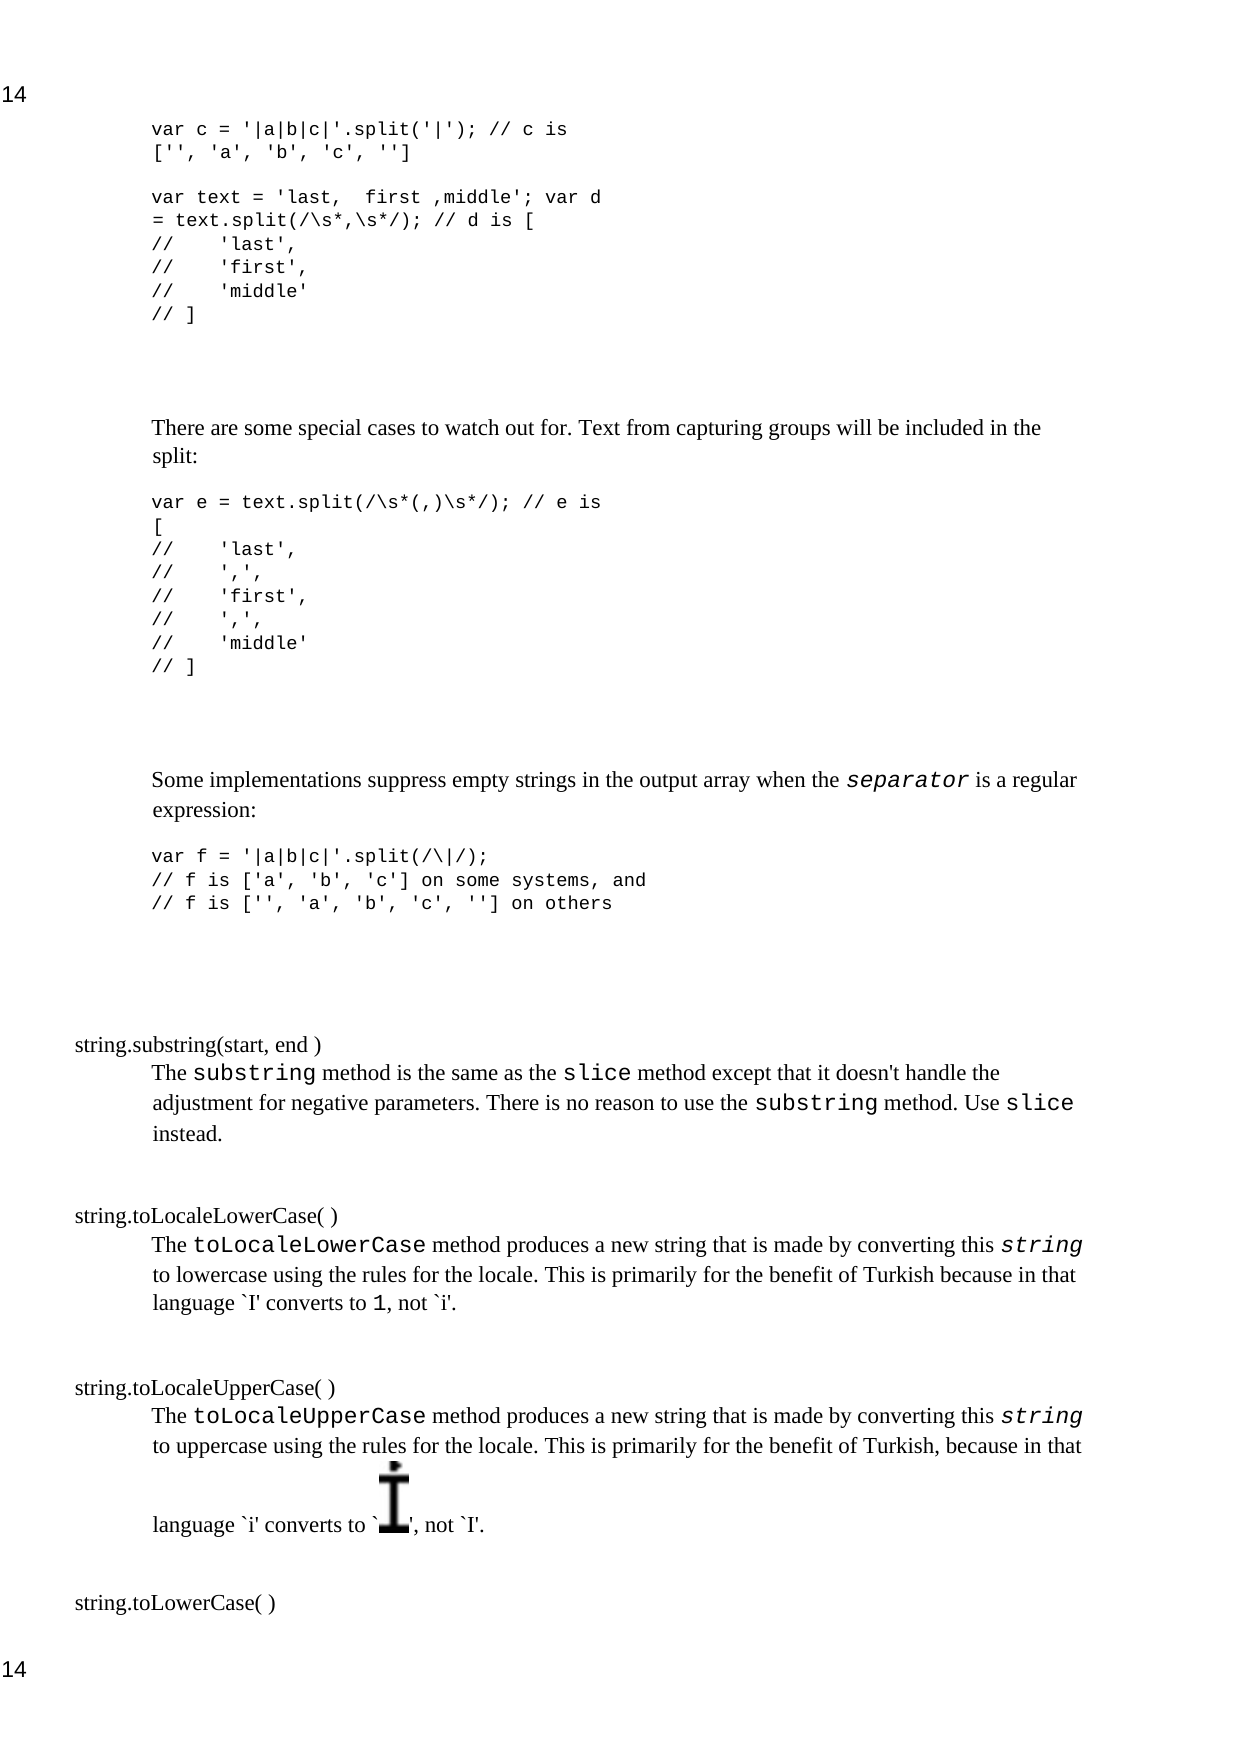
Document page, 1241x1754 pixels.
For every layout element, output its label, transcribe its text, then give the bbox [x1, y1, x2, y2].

text string.toLowerCase( ) [74, 1589, 1089, 1616]
text // f is ['', 'a', 'b', 'c', ''] on others [151, 894, 1090, 915]
text The toLocaleUpperCase method produces a new string that is made by converting this string to uppercase using the rules for the locale. This is primarily for the benefit of Turkish, because in that language `i' converts to `', not `I'. [151, 1402, 1089, 1538]
text var f = '|a|b|c|'.split(/\|/); [151, 847, 1090, 868]
text string.toLocaleLowerCase( ) [74, 1202, 1089, 1229]
text // f is ['a', 'b', 'c'] on some systems, and [151, 871, 1090, 892]
text var c = '|a|b|c|'.split('|'); // c is ['', 'a', 'b', 'c', ''] [151, 120, 577, 164]
text Some implementations suppress empty strings in the output array when the separator is a regular expression: [151, 766, 1089, 823]
text var e = text.split(/\s*(,)\s*/); // e is [ [151, 493, 611, 538]
text The substring method is the same as the slice method except that it doesn't handle the adjustment for negative parameters. There is no reason to use the substring method. Use slice instead. [151, 1059, 1089, 1146]
text string.substring(start, end ) [74, 1031, 1089, 1057]
text // ',', [151, 610, 1090, 631]
text // ',', [151, 563, 1090, 584]
text // 'middle' [151, 282, 1090, 303]
text var text = 'last, first ,middle'; var d = text.split(/\s*,\s*/); // d is [ [151, 188, 611, 232]
text // ] [151, 305, 1090, 326]
text // ] [151, 657, 1090, 678]
text The toLocaleLowerCase method produces a new string that is made by converting this string to lowercase using the rules for the locale. This is primarily for the benefit of Turkish because in that language `I' converts to 1, not `i'. [151, 1231, 1089, 1318]
text // 'first', [151, 587, 1090, 608]
text There are some special cases to watch out for. Text from capturing groups will be included in the split: [151, 414, 1089, 469]
picture [379, 1461, 409, 1533]
text // 'last', [151, 540, 1090, 561]
text string.toLocaleUpperCase( ) [74, 1374, 1089, 1400]
text // 'last', [151, 235, 1090, 256]
text // 'first', [151, 258, 1090, 279]
text // 'middle' [151, 633, 1090, 655]
